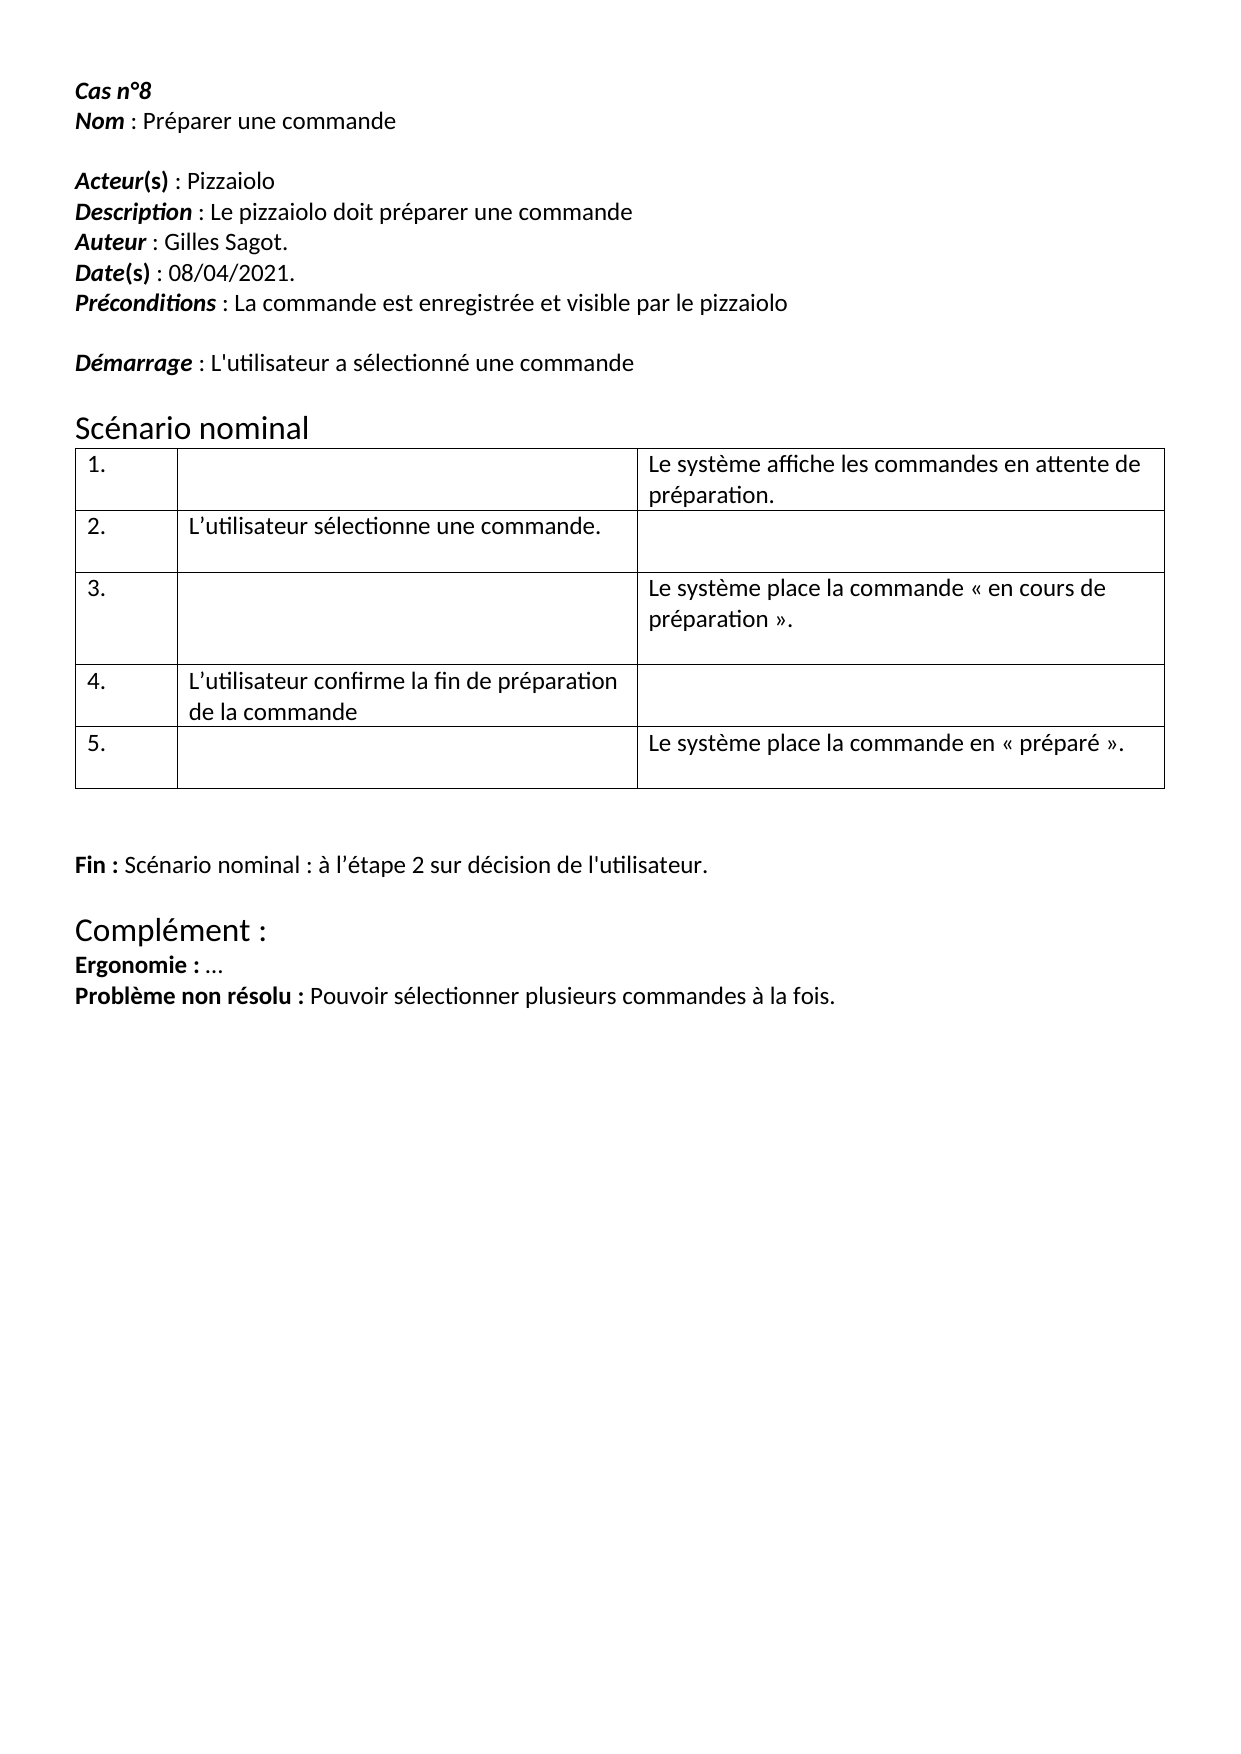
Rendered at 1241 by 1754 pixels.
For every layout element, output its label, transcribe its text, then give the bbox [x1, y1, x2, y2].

table_header [178, 449, 637, 509]
text Acteur(s) : Pizzaiolo [75, 165, 1165, 196]
text Complément : [75, 909, 1165, 949]
table_cell [638, 665, 1164, 726]
table_cell [638, 511, 1164, 572]
table_cell L’utilisateur sélectionne une commande. [178, 511, 637, 572]
text Problème non résolu : Pouvoir sélectionner plusieurs commandes à la fois. [75, 980, 1165, 1011]
text Cas n°8 Nom : Préparer une commande [75, 75, 1165, 136]
table_cell 3. [76, 573, 177, 664]
table_cell [178, 573, 637, 664]
table_cell Le système place la commande en « préparé ». [638, 727, 1164, 788]
table_header Le système affiche les commandes en attente de préparation. [638, 449, 1164, 509]
text Fin : Scénario nominal : à l’étape 2 sur décision de l'utilisateur. [75, 849, 1165, 879]
text Description : Le pizzaiolo doit préparer une commande Auteur : Gilles Sagot. Date(s) : 08/04/2021. Préconditions : La commande est enregistrée et visible par le pizzaiolo [75, 196, 1165, 318]
table_cell 4. [76, 665, 177, 726]
table_cell 5. [76, 727, 177, 788]
text Scénario nominal [75, 407, 1165, 447]
text Ergonomie : … [75, 949, 1165, 980]
table_header 1. [76, 449, 177, 509]
table_cell 2. [76, 511, 177, 572]
table_cell Le système place la commande « en cours de préparation ». [638, 573, 1164, 664]
table_cell [178, 727, 637, 788]
text Démarrage : L'utilisateur a sélectionné une commande [75, 347, 1165, 377]
table_cell L’utilisateur confirme la fin de préparation de la commande [178, 665, 637, 726]
